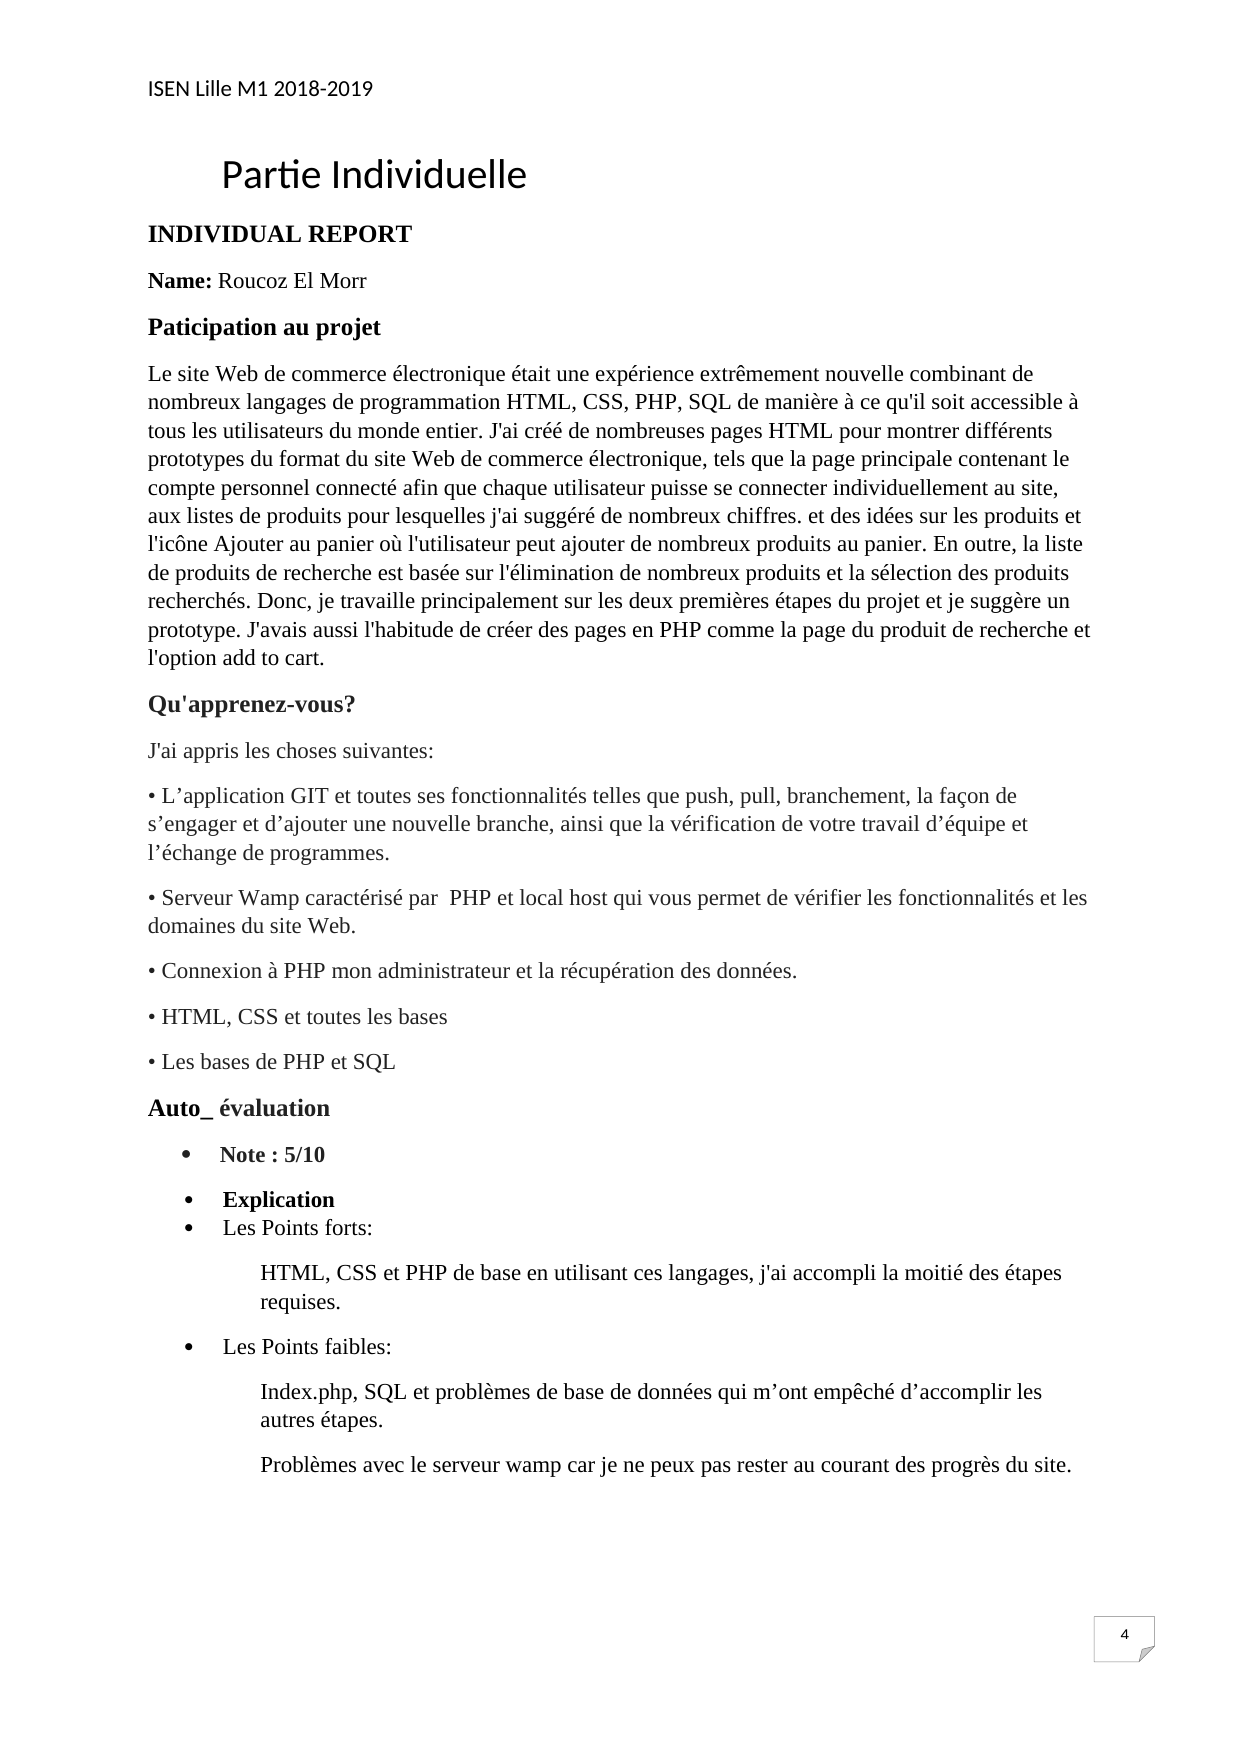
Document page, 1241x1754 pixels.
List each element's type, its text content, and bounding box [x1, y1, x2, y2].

text Partie Individuelle [148, 148, 1093, 198]
text J'ai appris les choses suivantes: [148, 737, 1093, 763]
text Name: Roucoz El Morr [148, 267, 1093, 293]
text Paticipation au projet [148, 312, 1093, 341]
text HTML, CSS et PHP de base en utilisant ces langages, j'ai accompli la moitié des étapes requises. [260, 1259, 1093, 1314]
list Les Points forts: [185, 1214, 1093, 1241]
text Auto_ évaluation [148, 1093, 1093, 1122]
text  Note : 5/10 [148, 1141, 1093, 1167]
text Le site Web de commerce électronique était une expérience extrêmement nouvelle combinant de nombreux langages de programmation HTML, CSS, PHP, SQL de manière à ce qu'il soit accessible à tous les utilisateurs du monde entier. J'ai créé de nombreuses pages HTML pour montrer différents prototypes du format du site Web de commerce électronique, tels que la page principale contenant le compte personnel connecté afin que chaque utilisateur puisse se connecter individuellement au site, aux listes de produits pour lesquelles j'ai suggéré de nombreux chiffres. et des idées sur les produits et l'icône Ajouter au panier où l'utilisateur peut ajouter de nombreux produits au panier. En outre, la liste de produits de recherche est basée sur l'élimination de nombreux produits et la sélection des produits recherchés. Donc, je travaille principalement sur les deux premières étapes du projet et je suggère un prototype. J'avais aussi l'habitude de créer des pages en PHP comme la page du produit de recherche et l'option add to cart. [148, 360, 1093, 671]
text • HTML, CSS et toutes les bases [148, 1003, 1093, 1029]
text Problèmes avec le serveur wamp car je ne peux pas rester au courant des progrès du site. [260, 1451, 1093, 1478]
text • L’application GIT et toutes ses fonctionnalités telles que push, pull, branchement, la façon de s’engager et d’ajouter une nouvelle branche, ainsi que la vérification de votre travail d’équipe et l’échange de programmes. [148, 782, 1093, 865]
list Explication [185, 1186, 1093, 1212]
text Index.php, SQL et problèmes de base de données qui m’ont empêché d’accomplir les autres étapes. [260, 1378, 1093, 1433]
text • Connexion à PHP mon administrateur et la récupération des données. [148, 958, 1093, 984]
text • Les bases de PHP et SQL [148, 1048, 1093, 1074]
text Qu'apprenez-vous? [148, 689, 1093, 718]
text INDIVIDUAL REPORT [148, 219, 1093, 248]
text • Serveur Wamp caractérisé par PHP et local host qui vous permet de vérifier les fonctionnalités et les domaines du site Web. [148, 884, 1093, 939]
list Les Points faibles: [185, 1333, 1093, 1359]
